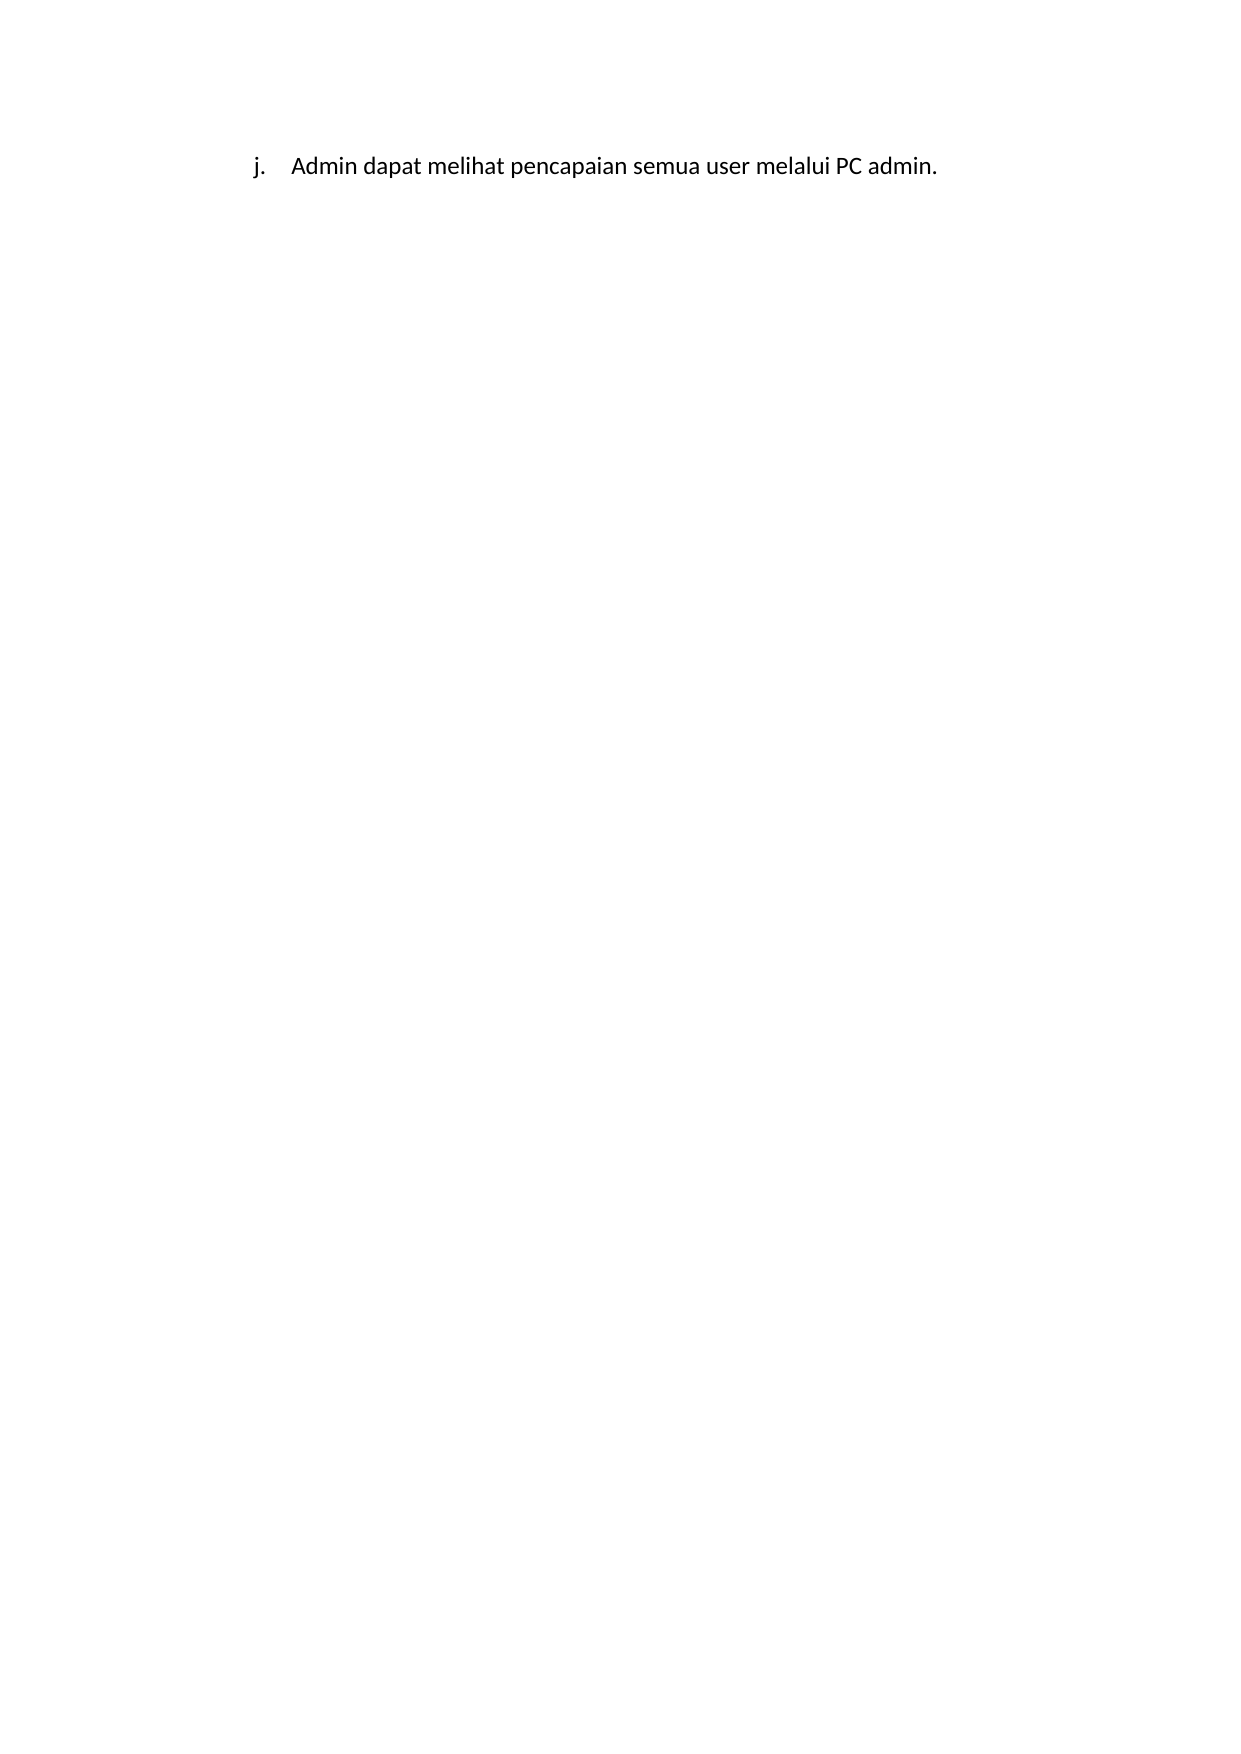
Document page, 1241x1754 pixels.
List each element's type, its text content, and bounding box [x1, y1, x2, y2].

list Admin dapat melihat pencapaian semua user melalui PC admin. [253, 150, 1090, 181]
